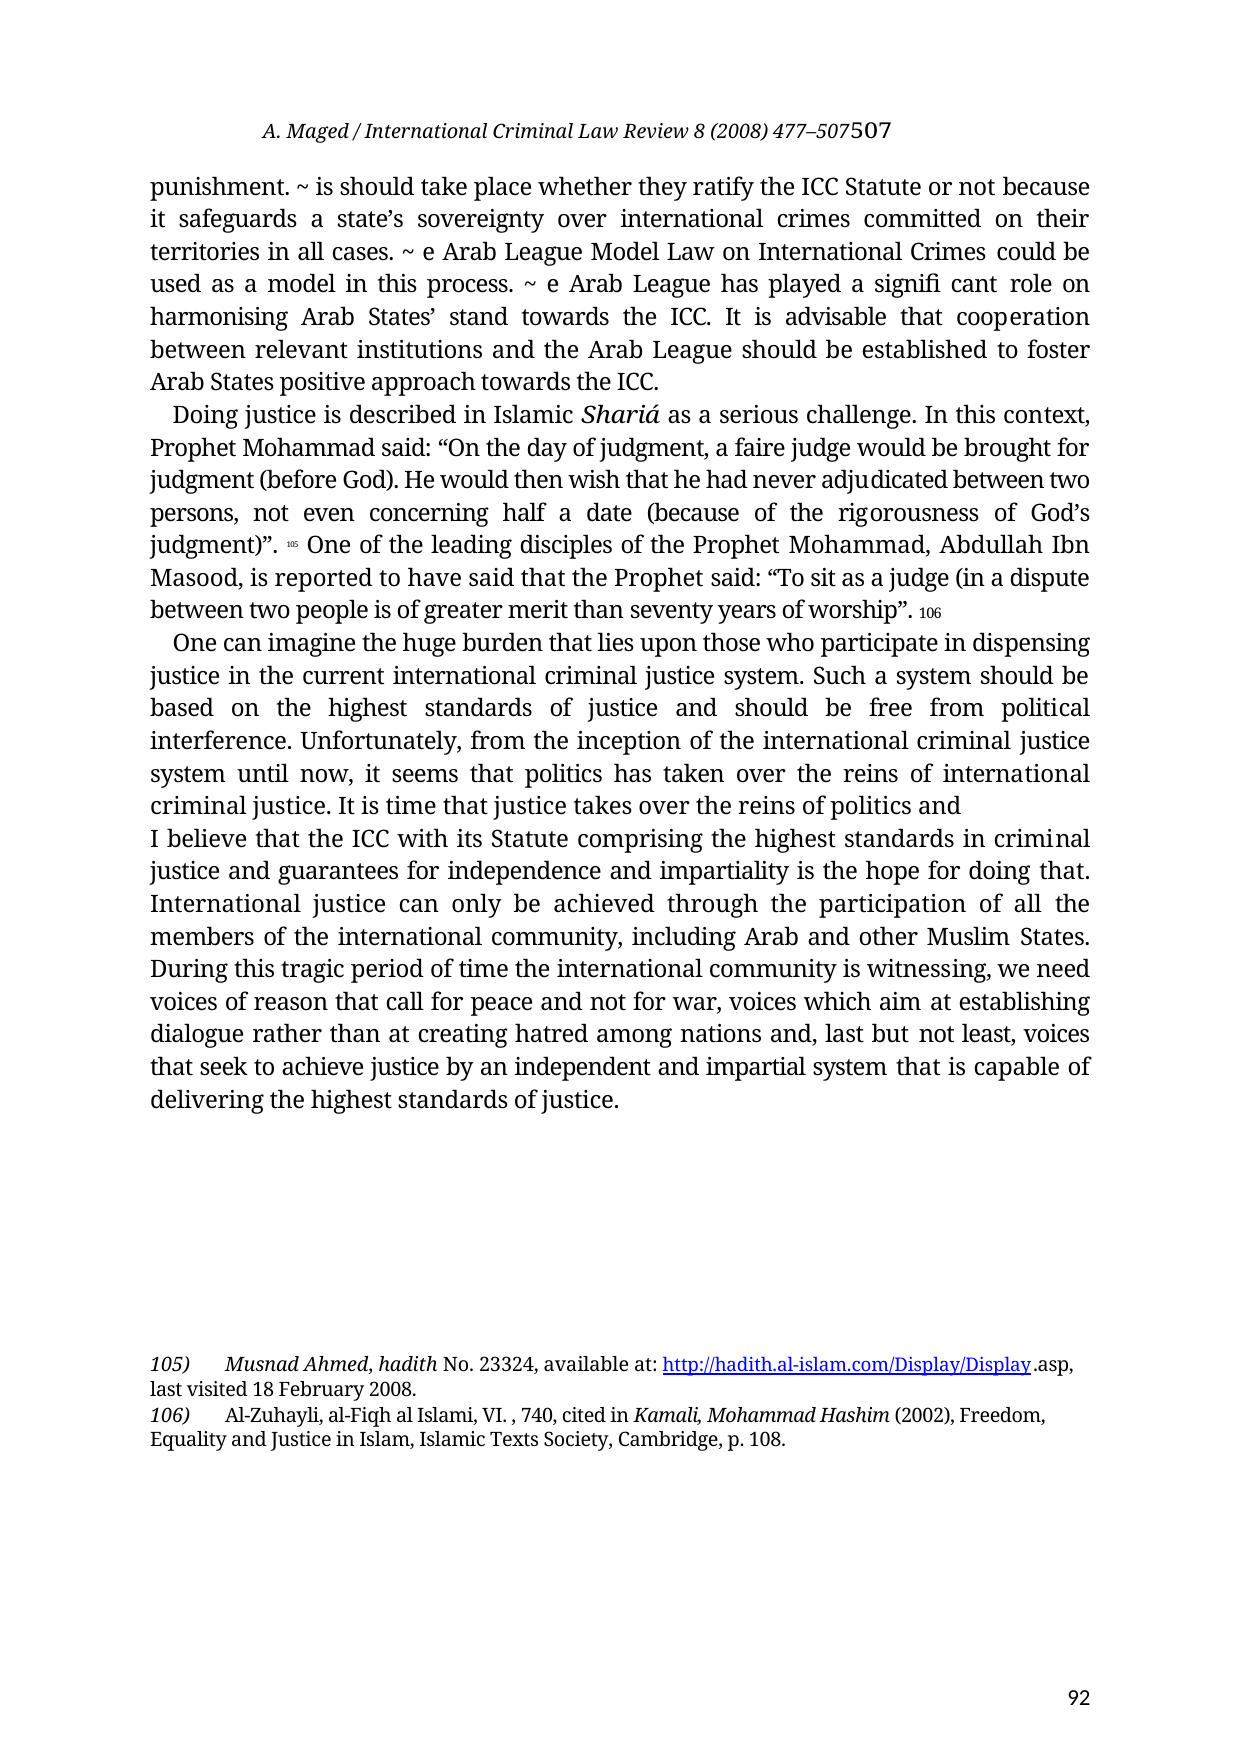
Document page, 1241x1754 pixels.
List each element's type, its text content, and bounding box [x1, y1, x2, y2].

text A. Maged / International Criminal Law Review 8 (2008) 477–507 507 [262, 120, 1090, 143]
text I believe that the ICC with its Statute comprising the highest standards in criminal justice and guarantees for independence and impartiality is the hope for doing that. International justice can only be achieved through the participation of all the members of the international community, including Arab and other Muslim States. During this tragic period of time the international community is witnessing, we need voices of reason that call for peace and not for war, voices which aim at establishing dialogue rather than at creating hatred among nations and, last but not least, voices that seek to achieve justice by an independent and impartial system that is capable of delivering the highest standards of justice. [150, 822, 1090, 1115]
list Al-Zuhayli, al-Fiqh al Islami, VI. , 740, cited in Kamali, Mohammad Hashim (2002), Freedom, Equality and Justice in Islam, Islamic Texts Society, Cambridge, p. 108. [150, 1403, 1090, 1452]
list Musnad Ahmed, hadith No. 23324, available at: http://hadith.al-islam.com/Display/Display .asp, last visited 18 February 2008. [150, 1351, 1090, 1403]
text One can imagine the huge burden that lies upon those who participate in dispensing justice in the current international criminal justice system. Such a system should be based on the highest standards of justice and should be free from political interference. Unfortunately, from the inception of the international criminal justice system until now, it seems that politics has taken over the reins of international criminal justice. It is time that justice takes over the reins of politics and [150, 626, 1090, 822]
text Doing justice is described in Islamic Shariá as a serious challenge. In this context, Prophet Mohammad said: “On the day of judgment, a faire judge would be brought for judgment (before God). He would then wish that he had never adjudicated between two persons, not even concerning half a date (because of the rigorousness of God’s judgment)”. 105 One of the leading disciples of the Prophet Mohammad, Abdullah Ibn Masood, is reported to have said that the Prophet said: “To sit as a judge (in a dispute between two people is of greater merit than seventy years of worship”. 106 [150, 398, 1090, 626]
text punishment. ~ is should take place whether they ratify the ICC Statute or not because it safeguards a state’s sovereignty over international crimes committed on their territories in all cases. ~ e Arab League Model Law on International Crimes could be used as a model in this process. ~ e Arab League has played a signifi cant role on harmonising Arab States’ stand towards the ICC. It is advisable that cooperation between relevant institutions and the Arab League should be established to foster Arab States positive approach towards the ICC. [150, 169, 1090, 398]
